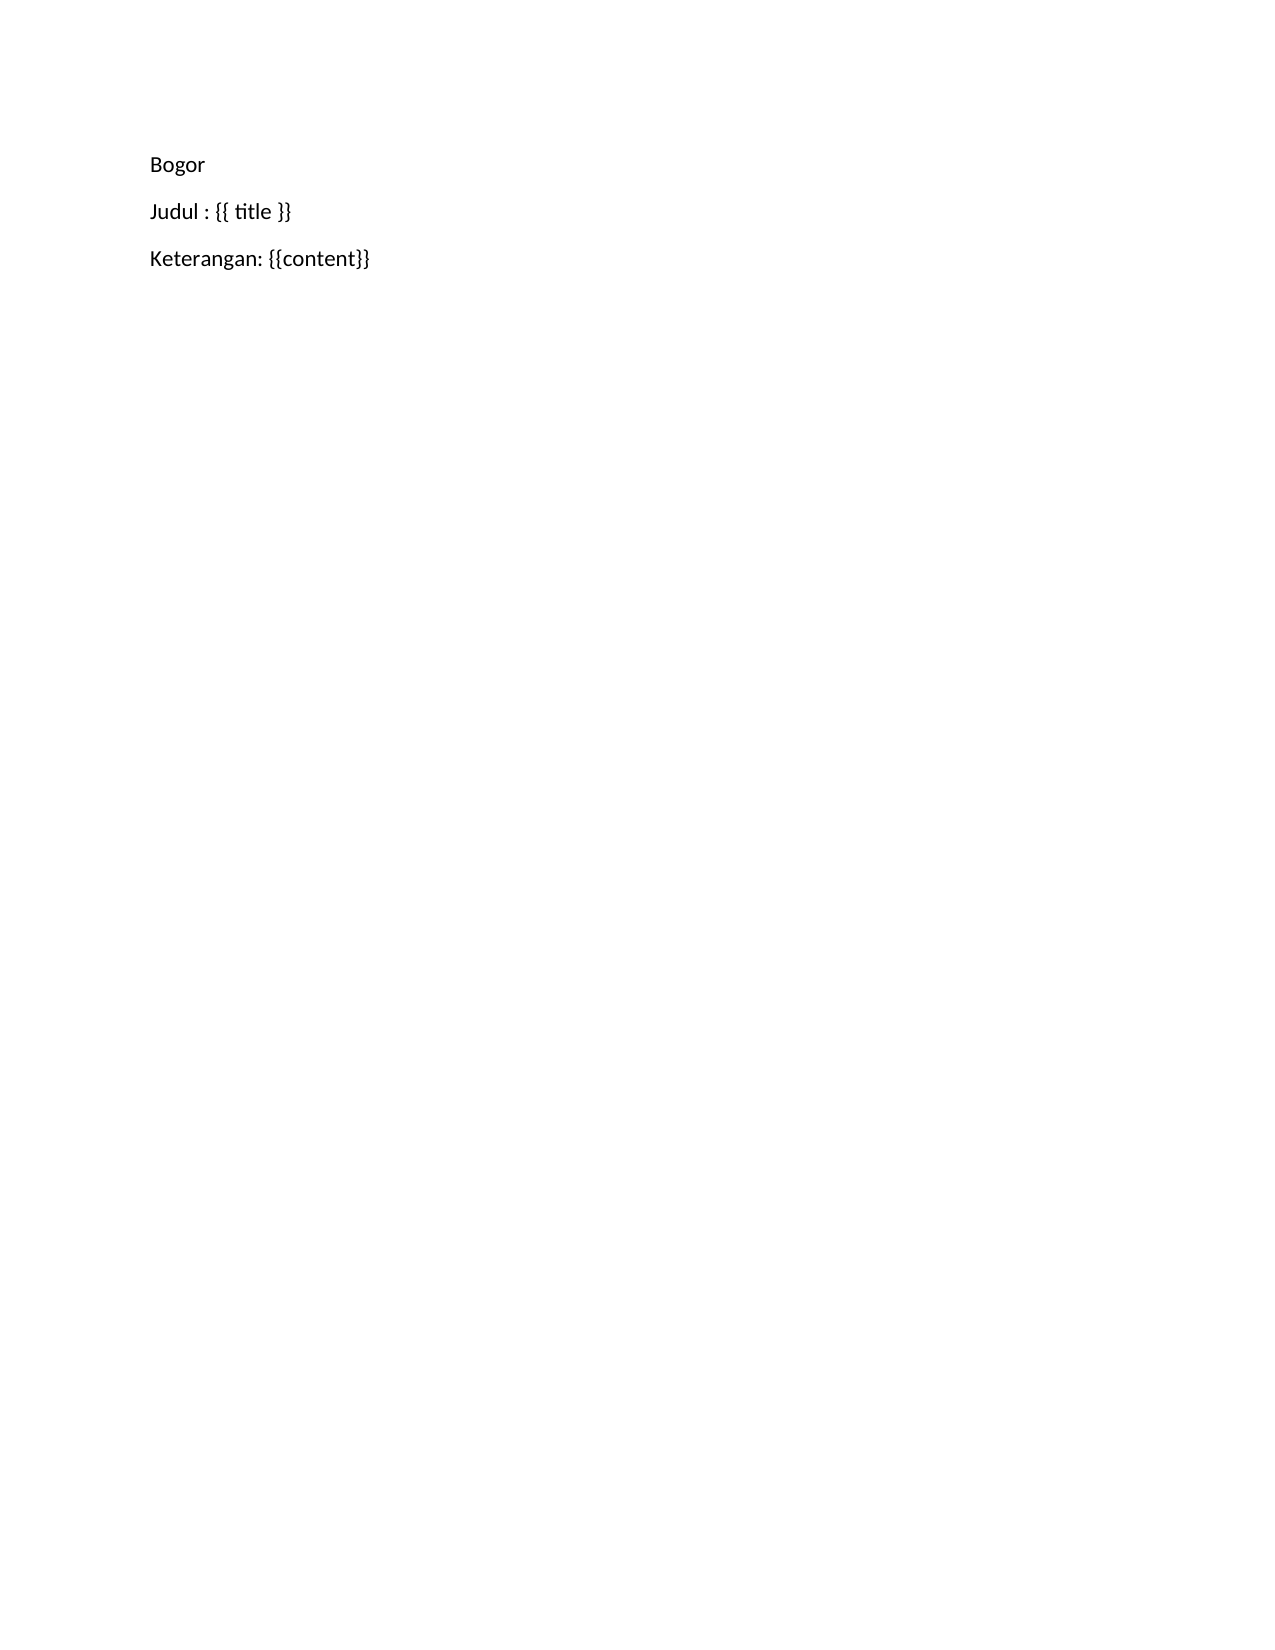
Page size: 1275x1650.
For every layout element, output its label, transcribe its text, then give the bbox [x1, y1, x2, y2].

text Keterangan: {{content}} [150, 244, 1125, 272]
text Bogor [150, 150, 1125, 178]
text Judul : {{ title }} [150, 197, 1125, 225]
